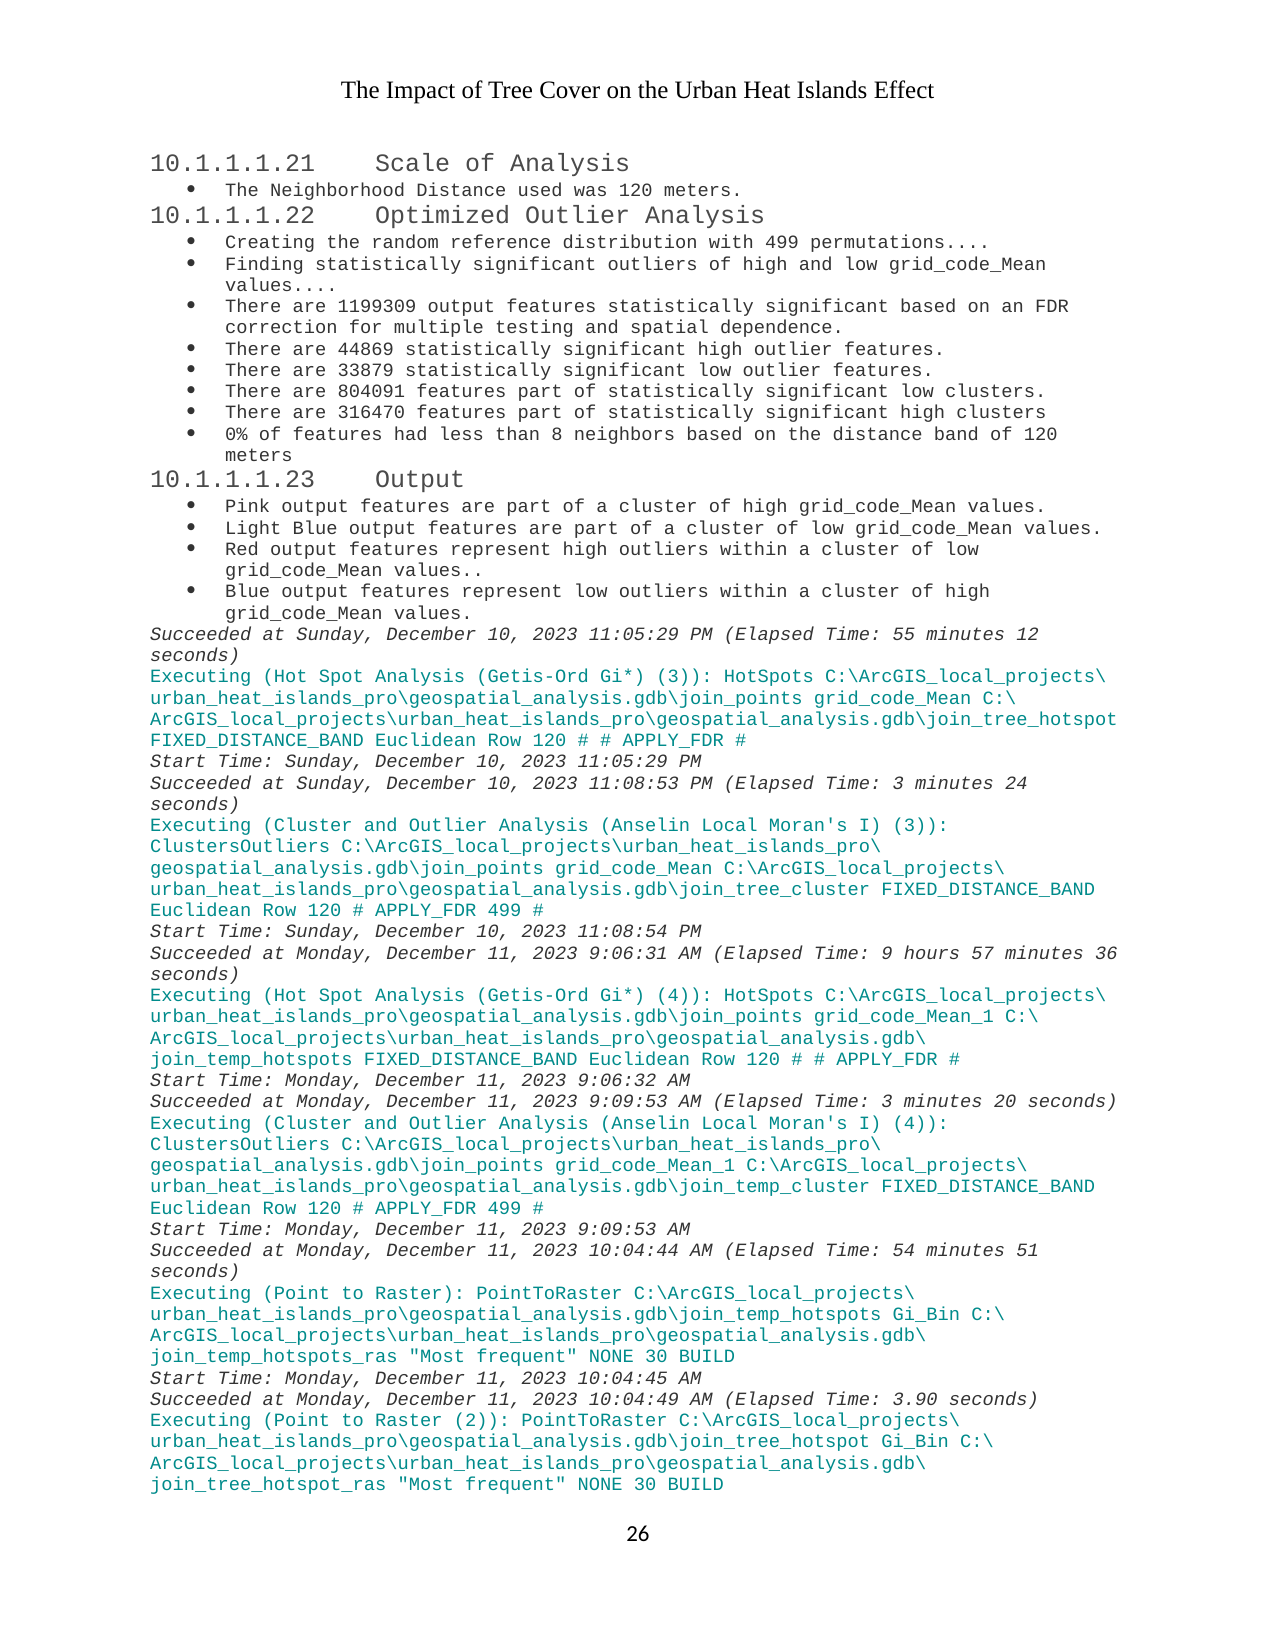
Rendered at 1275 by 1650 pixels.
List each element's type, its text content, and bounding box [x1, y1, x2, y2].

list Light Blue output features are part of a cluster of low grid_code_Mean values. [187, 518, 1125, 540]
text Succeeded at Monday, December 11, 2023 10:04:49 AM (Elapsed Time: 3.90 seconds) [150, 1390, 1125, 1411]
list Creating the random reference distribution with 499 permutations.... [187, 233, 1125, 254]
list There are 316470 features part of statistically significant high clusters [187, 403, 1125, 424]
subtitle Output [150, 467, 1125, 495]
text Start Time: Sunday, December 10, 2023 11:08:54 PM [150, 922, 1125, 943]
list Pink output features are part of a cluster of high grid_code_Mean values. [187, 497, 1125, 518]
text Start Time: Sunday, December 10, 2023 11:05:29 PM [150, 752, 1125, 773]
text Executing (Hot Spot Analysis (Getis-Ord Gi*) (4)): HotSpots C:\ArcGIS_local_projects\urban_heat_islands_pro\geospatial_analysis.gdb\join_points grid_code_Mean_1 C:\ArcGIS_local_projects\urban_heat_islands_pro\geospatial_analysis.gdb\join_temp_hotspots FIXED_DISTANCE_BAND Euclidean Row 120 # # APPLY_FDR # [150, 986, 1125, 1071]
list There are 1199309 output features statistically significant based on an FDR correction for multiple testing and spatial dependence. [187, 297, 1125, 339]
text Succeeded at Sunday, December 10, 2023 11:05:29 PM (Elapsed Time: 55 minutes 12 seconds) [150, 625, 1125, 667]
subtitle Optimized Outlier Analysis [150, 202, 1125, 231]
text Executing (Point to Raster): PointToRaster C:\ArcGIS_local_projects\urban_heat_islands_pro\geospatial_analysis.gdb\join_temp_hotspots Gi_Bin C:\ArcGIS_local_projects\urban_heat_islands_pro\geospatial_analysis.gdb\join_temp_hotspots_ras "Most frequent" NONE 30 BUILD [150, 1283, 1125, 1368]
list Blue output features represent low outliers within a cluster of high grid_code_Mean values. [187, 582, 1125, 625]
list Red output features represent high outliers within a cluster of low grid_code_Mean values.. [187, 540, 1125, 582]
text Executing (Cluster and Outlier Analysis (Anselin Local Moran's I) (4)): ClustersOutliers C:\ArcGIS_local_projects\urban_heat_islands_pro\geospatial_analysis.gdb\join_points grid_code_Mean_1 C:\ArcGIS_local_projects\urban_heat_islands_pro\geospatial_analysis.gdb\join_temp_cluster FIXED_DISTANCE_BAND Euclidean Row 120 # APPLY_FDR 499 # [150, 1113, 1125, 1220]
list There are 804091 features part of statistically significant low clusters. [187, 382, 1125, 403]
text Succeeded at Sunday, December 10, 2023 11:08:53 PM (Elapsed Time: 3 minutes 24 seconds) [150, 773, 1125, 816]
list There are 44869 statistically significant high outlier features. [187, 339, 1125, 361]
subtitle Scale of Analysis [150, 151, 1125, 179]
text Succeeded at Monday, December 11, 2023 9:06:31 AM (Elapsed Time: 9 hours 57 minutes 36 seconds) [150, 943, 1125, 986]
text Start Time: Monday, December 11, 2023 10:04:45 AM [150, 1368, 1125, 1390]
text Start Time: Monday, December 11, 2023 9:09:53 AM [150, 1220, 1125, 1241]
text Start Time: Monday, December 11, 2023 9:06:32 AM [150, 1071, 1125, 1092]
text Executing (Point to Raster (2)): PointToRaster C:\ArcGIS_local_projects\urban_heat_islands_pro\geospatial_analysis.gdb\join_tree_hotspot Gi_Bin C:\ArcGIS_local_projects\urban_heat_islands_pro\geospatial_analysis.gdb\join_tree_hotspot_ras "Most frequent" NONE 30 BUILD [150, 1411, 1125, 1496]
list Finding statistically significant outliers of high and low grid_code_Mean values.... [187, 254, 1125, 297]
list 0% of features had less than 8 neighbors based on the distance band of 120 meters [187, 424, 1125, 467]
text Executing (Cluster and Outlier Analysis (Anselin Local Moran's I) (3)): ClustersOutliers C:\ArcGIS_local_projects\urban_heat_islands_pro\geospatial_analysis.gdb\join_points grid_code_Mean C:\ArcGIS_local_projects\urban_heat_islands_pro\geospatial_analysis.gdb\join_tree_cluster FIXED_DISTANCE_BAND Euclidean Row 120 # APPLY_FDR 499 # [150, 816, 1125, 922]
text Succeeded at Monday, December 11, 2023 9:09:53 AM (Elapsed Time: 3 minutes 20 seconds) [150, 1092, 1125, 1113]
text Succeeded at Monday, December 11, 2023 10:04:44 AM (Elapsed Time: 54 minutes 51 seconds) [150, 1241, 1125, 1283]
list The Neighborhood Distance used was 120 meters. [187, 181, 1125, 202]
list There are 33879 statistically significant low outlier features. [187, 361, 1125, 382]
text Executing (Hot Spot Analysis (Getis-Ord Gi*) (3)): HotSpots C:\ArcGIS_local_projects\urban_heat_islands_pro\geospatial_analysis.gdb\join_points grid_code_Mean C:\ArcGIS_local_projects\urban_heat_islands_pro\geospatial_analysis.gdb\join_tree_hotspot FIXED_DISTANCE_BAND Euclidean Row 120 # # APPLY_FDR # [150, 667, 1125, 752]
